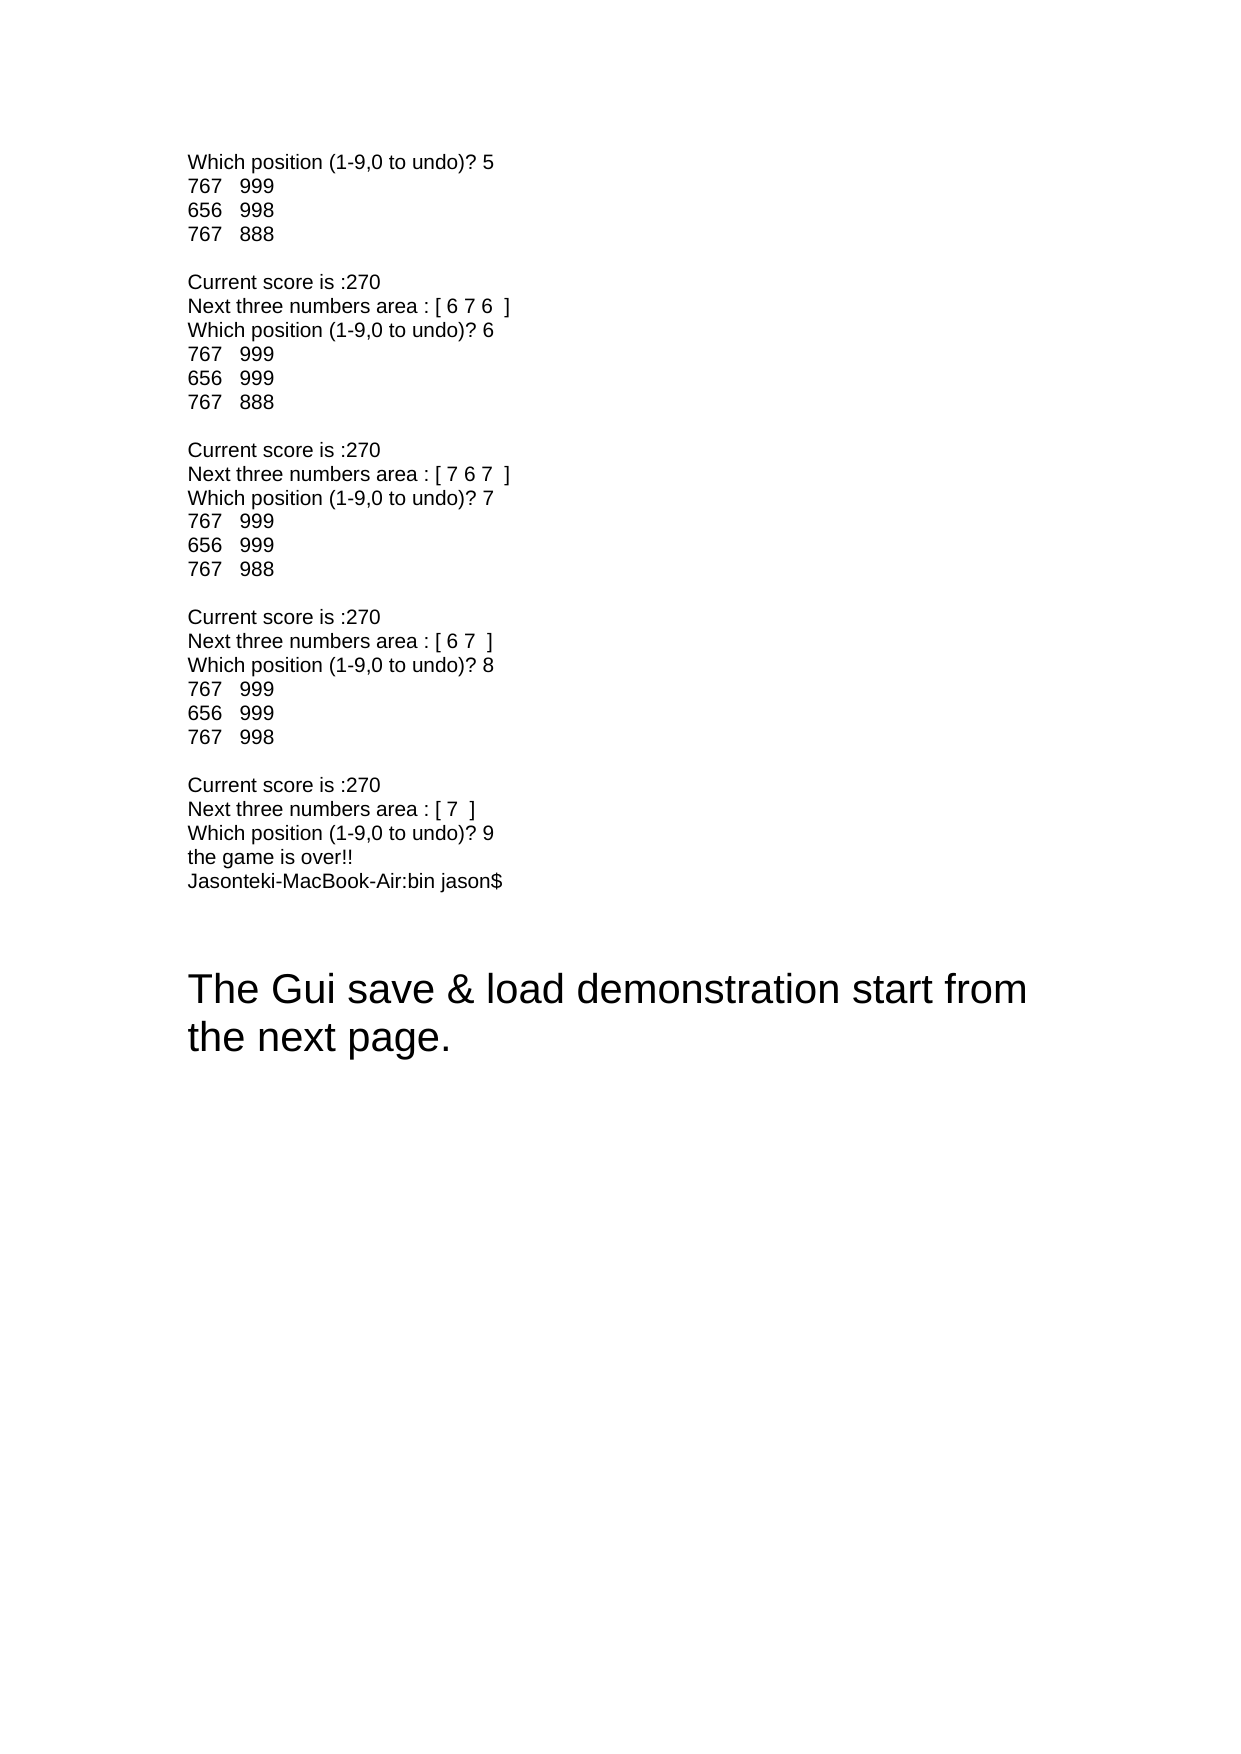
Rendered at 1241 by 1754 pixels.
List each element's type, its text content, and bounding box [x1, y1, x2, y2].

text 767 998 [187, 725, 1053, 749]
text Which position (1-9,0 to undo)? 9 [187, 821, 1053, 845]
text 656 999 [187, 366, 1053, 389]
text Next three numbers area : [ 7 6 7 ] [187, 461, 1053, 485]
text Which position (1-9,0 to undo)? 5 [187, 150, 1053, 174]
text Next three numbers area : [ 6 7 6 ] [187, 294, 1053, 318]
text Current score is :270 [187, 270, 1053, 294]
text Jasonteki-MacBook-Air:bin jason$ [187, 869, 1053, 893]
text 767 999 [187, 509, 1053, 533]
text Next three numbers area : [ 6 7 ] [187, 629, 1053, 653]
text Next three numbers area : [ 7 ] [187, 797, 1053, 821]
text 767 988 [187, 557, 1053, 581]
text Current score is :270 [187, 437, 1053, 461]
text the game is over!! [187, 845, 1053, 869]
text The Gui save & load demonstration start from the next page. [187, 964, 1053, 1060]
text 656 999 [187, 533, 1053, 557]
text Current score is :270 [187, 773, 1053, 797]
text Which position (1-9,0 to undo)? 7 [187, 485, 1053, 509]
text Which position (1-9,0 to undo)? 6 [187, 318, 1053, 342]
text 767 999 [187, 677, 1053, 701]
text 767 999 [187, 342, 1053, 366]
text 656 998 [187, 198, 1053, 222]
text 767 999 [187, 174, 1053, 198]
text Current score is :270 [187, 605, 1053, 629]
text 656 999 [187, 701, 1053, 725]
text 767 888 [187, 222, 1053, 246]
text 767 888 [187, 389, 1053, 413]
text Which position (1-9,0 to undo)? 8 [187, 653, 1053, 677]
